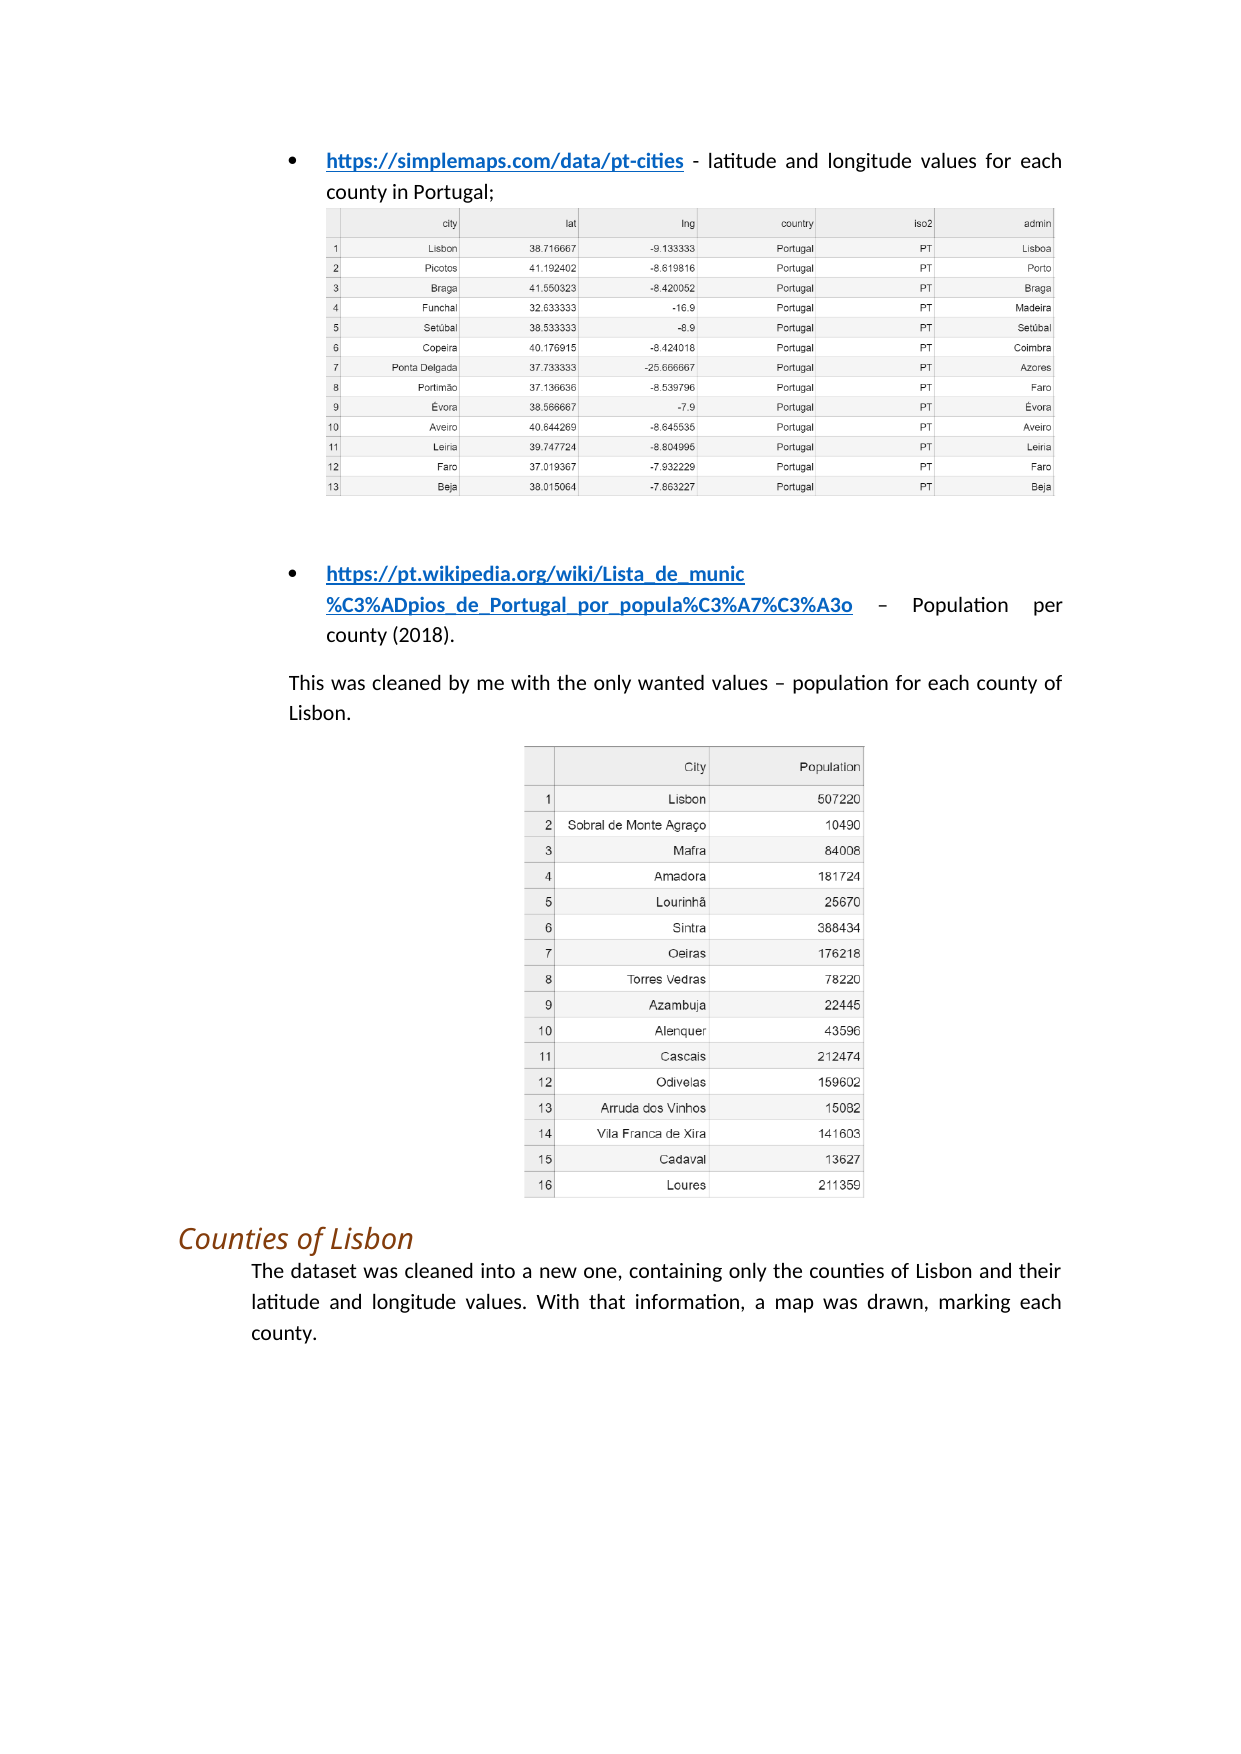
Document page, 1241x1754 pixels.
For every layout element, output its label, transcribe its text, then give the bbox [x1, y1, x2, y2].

picture [524, 746, 865, 1198]
list https://simplemaps.com/data/pt-cities - latitude and longitude values for each county in Portugal; [288, 148, 1063, 205]
list https://pt.wikipedia.org/wiki/Lista_de_munic%C3%ADpios_de_Portugal_por_popula%C3%A7%C3%A3o – Population per county (2018). [288, 560, 1063, 648]
text This was cleaned by me with the only wanted values – population for each county of Lisbon. [288, 669, 1063, 726]
picture [326, 208, 1056, 496]
subtitle Counties of Lisbon [177, 1218, 1063, 1258]
text The dataset was cleaned into a new one, containing only the counties of Lisbon and their latitude and longitude values. With that information, a map was drawn, marking each county. [251, 1258, 1063, 1346]
